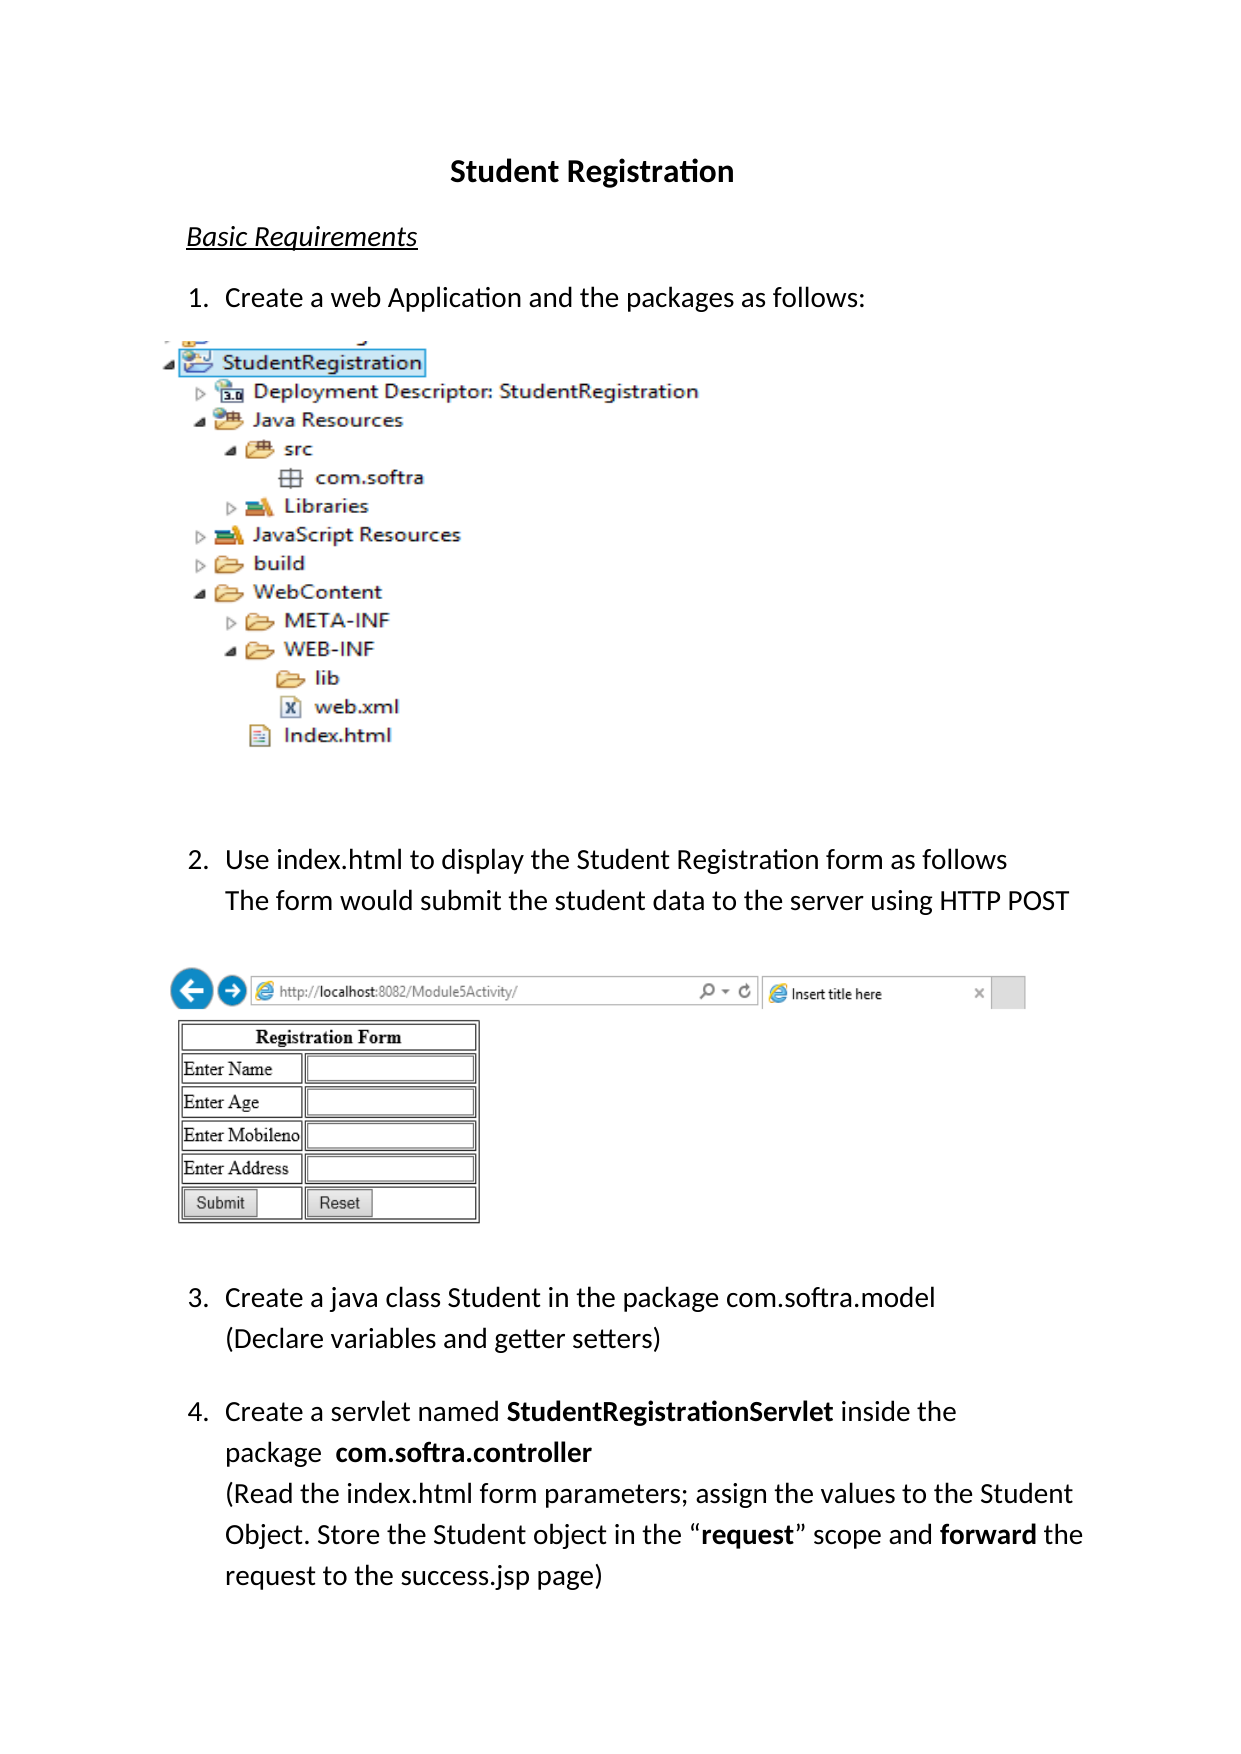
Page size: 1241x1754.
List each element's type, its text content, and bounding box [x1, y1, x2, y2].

list (Read the index.html form parameters; assign the values to the Student Object. Store the Student object in the “request” scope and forward the request to the success.jsp page) [225, 1475, 1090, 1593]
list package com.softra.controller [225, 1434, 1090, 1470]
picture [169, 943, 1067, 1254]
list Create a java class Student in the package com.softra.model [187, 1279, 1090, 1315]
list Use index.html to display the Student Registration form as follows [187, 841, 1090, 877]
list The form would submit the student data to the server using HTTP POST [225, 882, 1090, 918]
picture [150, 341, 711, 763]
list Create a web Application and the packages as follows: [187, 279, 1090, 315]
list (Declare variables and getter setters) [225, 1320, 1090, 1356]
text Basic Requirements [150, 218, 1090, 253]
list Create a servlet named StudentRegistrationServlet inside the [187, 1393, 1090, 1429]
text Student Registration [450, 150, 1090, 191]
